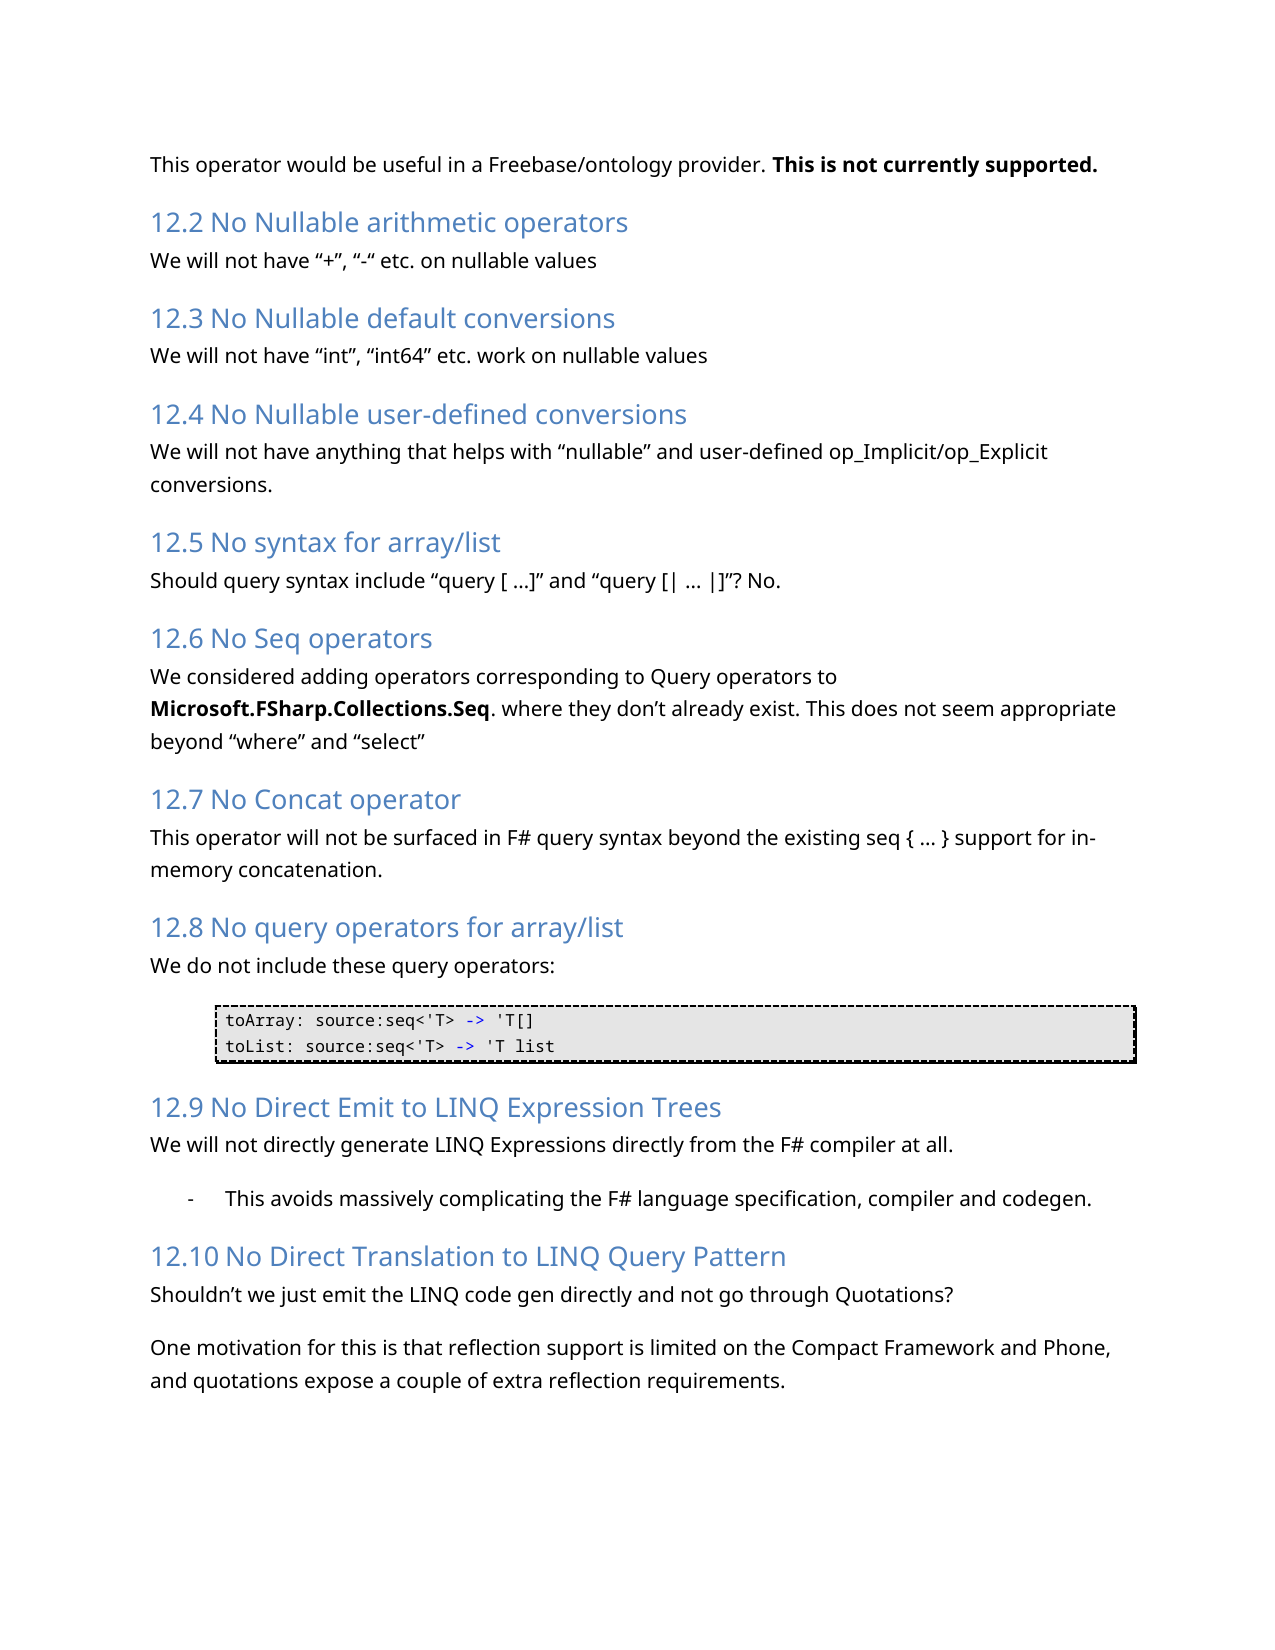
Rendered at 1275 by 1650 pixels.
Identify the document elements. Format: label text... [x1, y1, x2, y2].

subtitle No Direct Translation to LINQ Query Pattern [150, 1237, 1125, 1274]
text We do not include these query operators: [150, 951, 1125, 980]
text We will not have “+”, “-“ etc. on nullable values [150, 246, 1125, 274]
text toArray: source:seq<'T> -> 'T[] [214, 1005, 1135, 1031]
text Should query syntax include “query [ …]” and “query [| … |]”? No. [150, 566, 1125, 594]
text This operator would be useful in a Freebase/ontology provider. This is not currently supported. [150, 150, 1125, 178]
text We considered adding operators corresponding to Query operators to Microsoft.FSharp.Collections.Seq. where they don’t already exist. This does not seem appropriate beyond “where” and “select” [150, 662, 1125, 755]
subtitle No Direct Emit to LINQ Expression Trees [150, 1088, 1125, 1125]
subtitle No Nullable arithmetic operators [150, 203, 1125, 240]
subtitle No Nullable user-defined conversions [150, 395, 1125, 432]
text Shouldn’t we just emit the LINQ code gen directly and not go through Quotations? [150, 1280, 1125, 1308]
text We will not have “int”, “int64” etc. work on nullable values [150, 342, 1125, 370]
subtitle No query operators for array/list [150, 909, 1125, 946]
text toList: source:seq<'T> -> 'T list [214, 1031, 1135, 1062]
subtitle No Nullable default conversions [150, 299, 1125, 336]
text We will not have anything that helps with “nullable” and user-defined op_Implicit/op_Explicit conversions. [150, 437, 1125, 498]
text We will not directly generate LINQ Expressions directly from the F# compiler at all. [150, 1130, 1125, 1159]
text One motivation for this is that reflection support is limited on the Compact Framework and Phone, and quotations expose a couple of extra reflection requirements. [150, 1333, 1125, 1394]
subtitle No syntax for array/list [150, 523, 1125, 560]
text This operator will not be surfaced in F# query syntax beyond the existing seq { … } support for in-memory concatenation. [150, 823, 1125, 884]
subtitle No Seq operators [150, 619, 1125, 656]
subtitle No Concat operator [150, 780, 1125, 817]
list This avoids massively complicating the F# language specification, compiler and codegen. [187, 1184, 1125, 1212]
